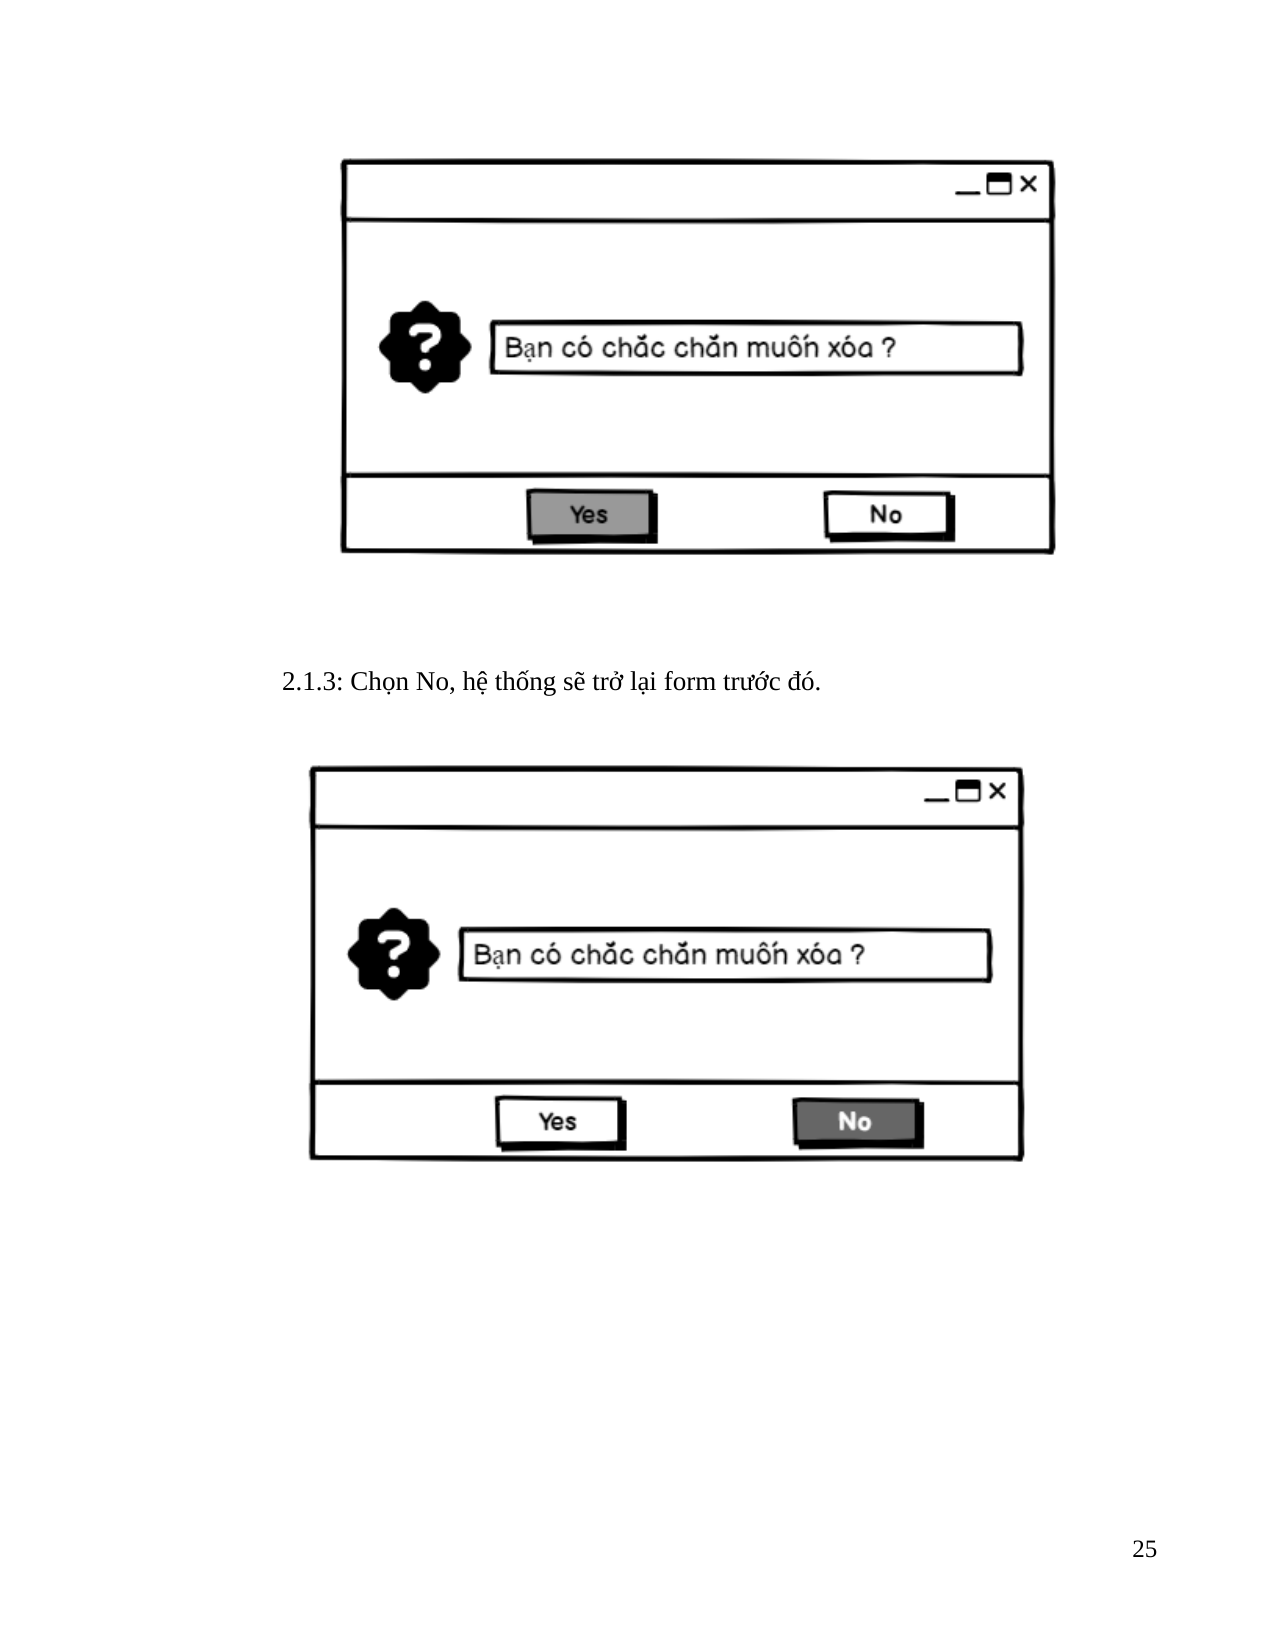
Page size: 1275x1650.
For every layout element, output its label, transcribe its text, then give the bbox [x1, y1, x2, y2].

picture [281, 711, 1059, 1237]
picture [281, 118, 1137, 605]
text 2.1.3: Chọn No, hệ thống sẽ trở lại form trước đó. [282, 665, 1157, 696]
